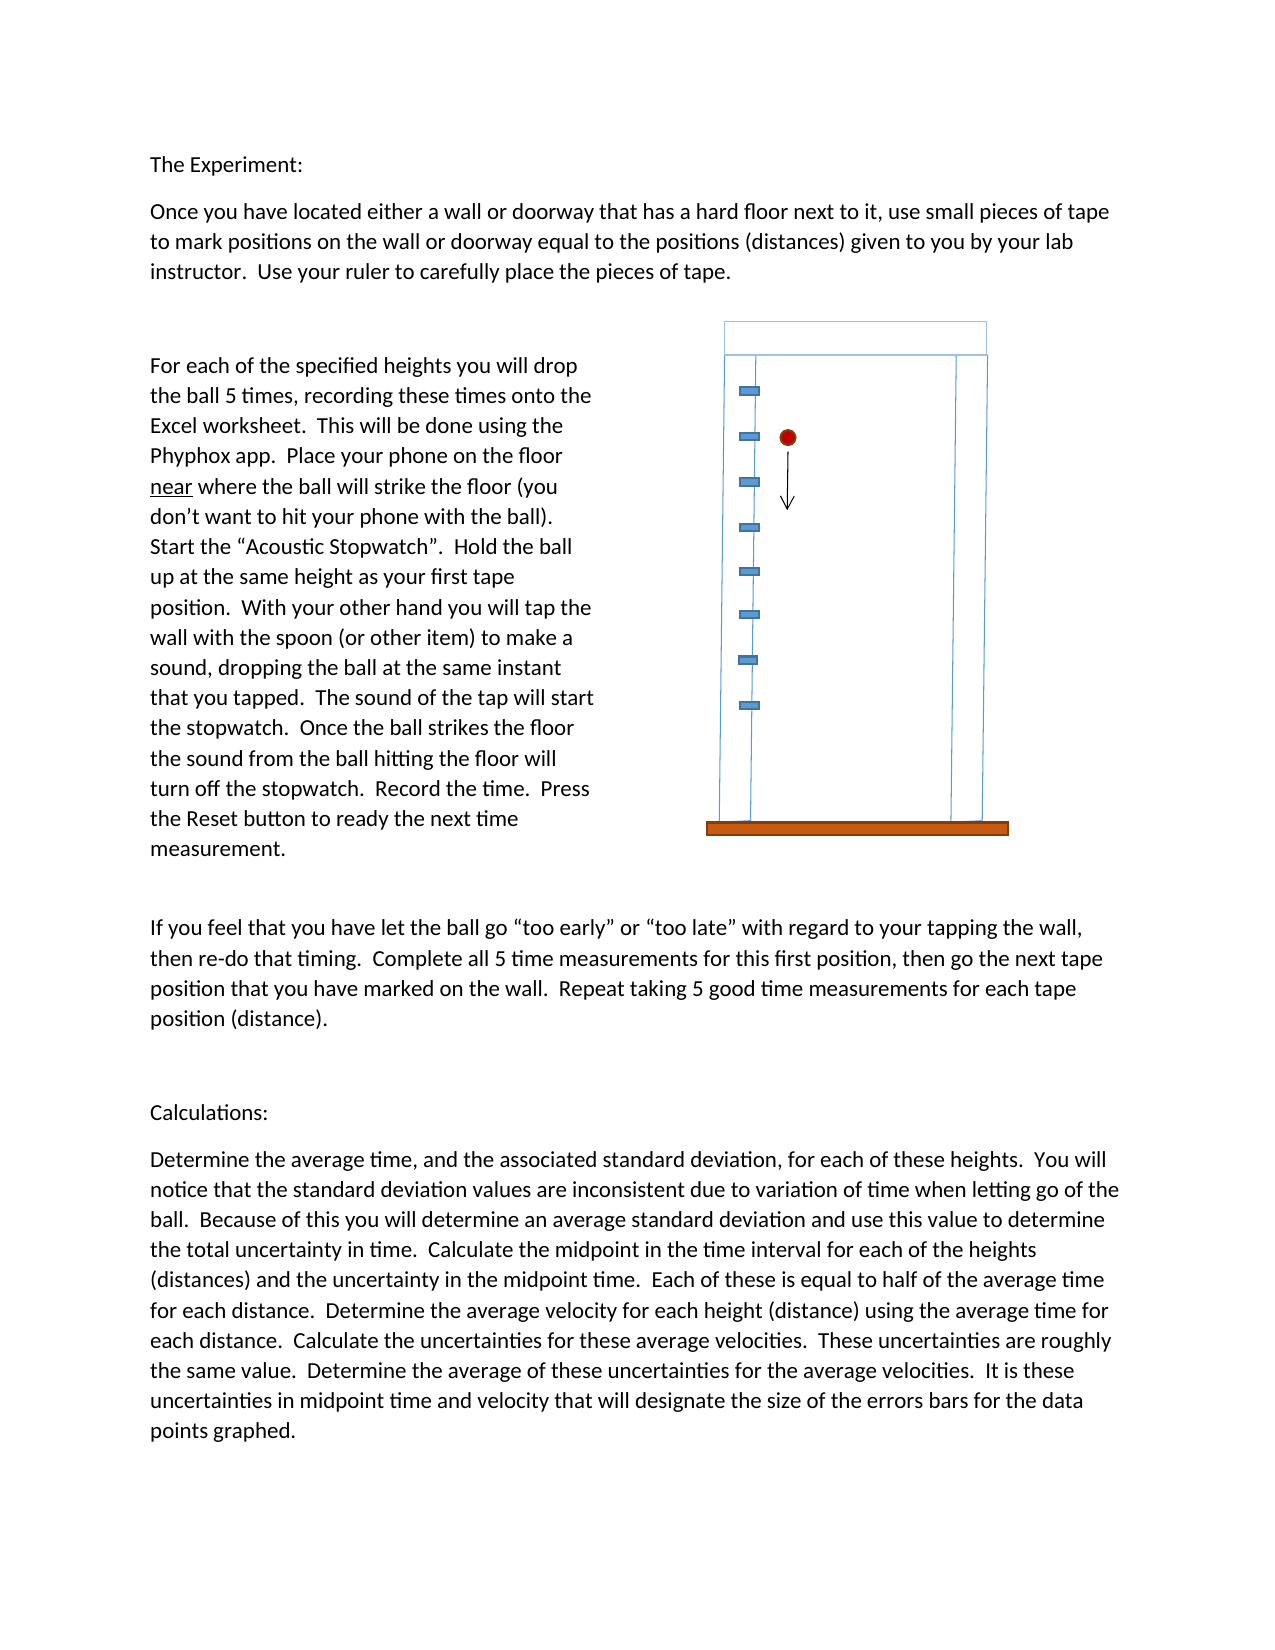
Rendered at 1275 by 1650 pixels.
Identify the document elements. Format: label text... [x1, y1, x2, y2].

text Once you have located either a wall or doorway that has a hard floor next to it, use small pieces of tape to mark positions on the wall or doorway equal to the positions (distances) given to you by your lab instructor. Use your ruler to carefully place the pieces of tape. [150, 197, 1125, 285]
text Determine the average time, and the associated standard deviation, for each of these heights. You will notice that the standard deviation values are inconsistent due to variation of time when letting go of the ball. Because of this you will determine an average standard deviation and use this value to determine the total uncertainty in time. Calculate the midpoint in the time interval for each of the heights (distances) and the uncertainty in the midpoint time. Each of these is equal to half of the average time for each distance. Determine the average velocity for each height (distance) using the average time for each distance. Calculate the uncertainties for these average velocities. These uncertainties are roughly the same value. Determine the average of these uncertainties for the average velocities. It is these uncertainties in midpoint time and velocity that will designate the size of the errors bars for the data points graphed. [150, 1145, 1125, 1445]
text The Experiment: [150, 150, 1125, 178]
text For each of the specified heights you will drop the ball 5 times, recording these times onto the Excel worksheet. This will be done using the Phyphox app. Place your phone on the floor near where the ball will strike the floor (you don’t want to hit your phone with the ball). Start the “Acoustic Stopwatch”. Hold the ball up at the same height as your first tape position. With your other hand you will tap the wall with the spoon (or other item) to make a sound, dropping the ball at the same instant that you tapped. The sound of the tap will start the stopwatch. Once the ball strikes the floor the sound from the ball hitting the floor will turn off the stopwatch. Record the time. Press the Reset button to ready the next time measurement. [150, 351, 600, 862]
text If you feel that you have let the ball go “too early” or “too late” with regard to your tapping the wall, then re-do that timing. Complete all 5 time measurements for this first position, then go the next tape position that you have marked on the wall. Repeat taking 5 good time measurements for each tape position (distance). [150, 913, 1125, 1032]
text Calculations: [150, 1098, 1125, 1126]
